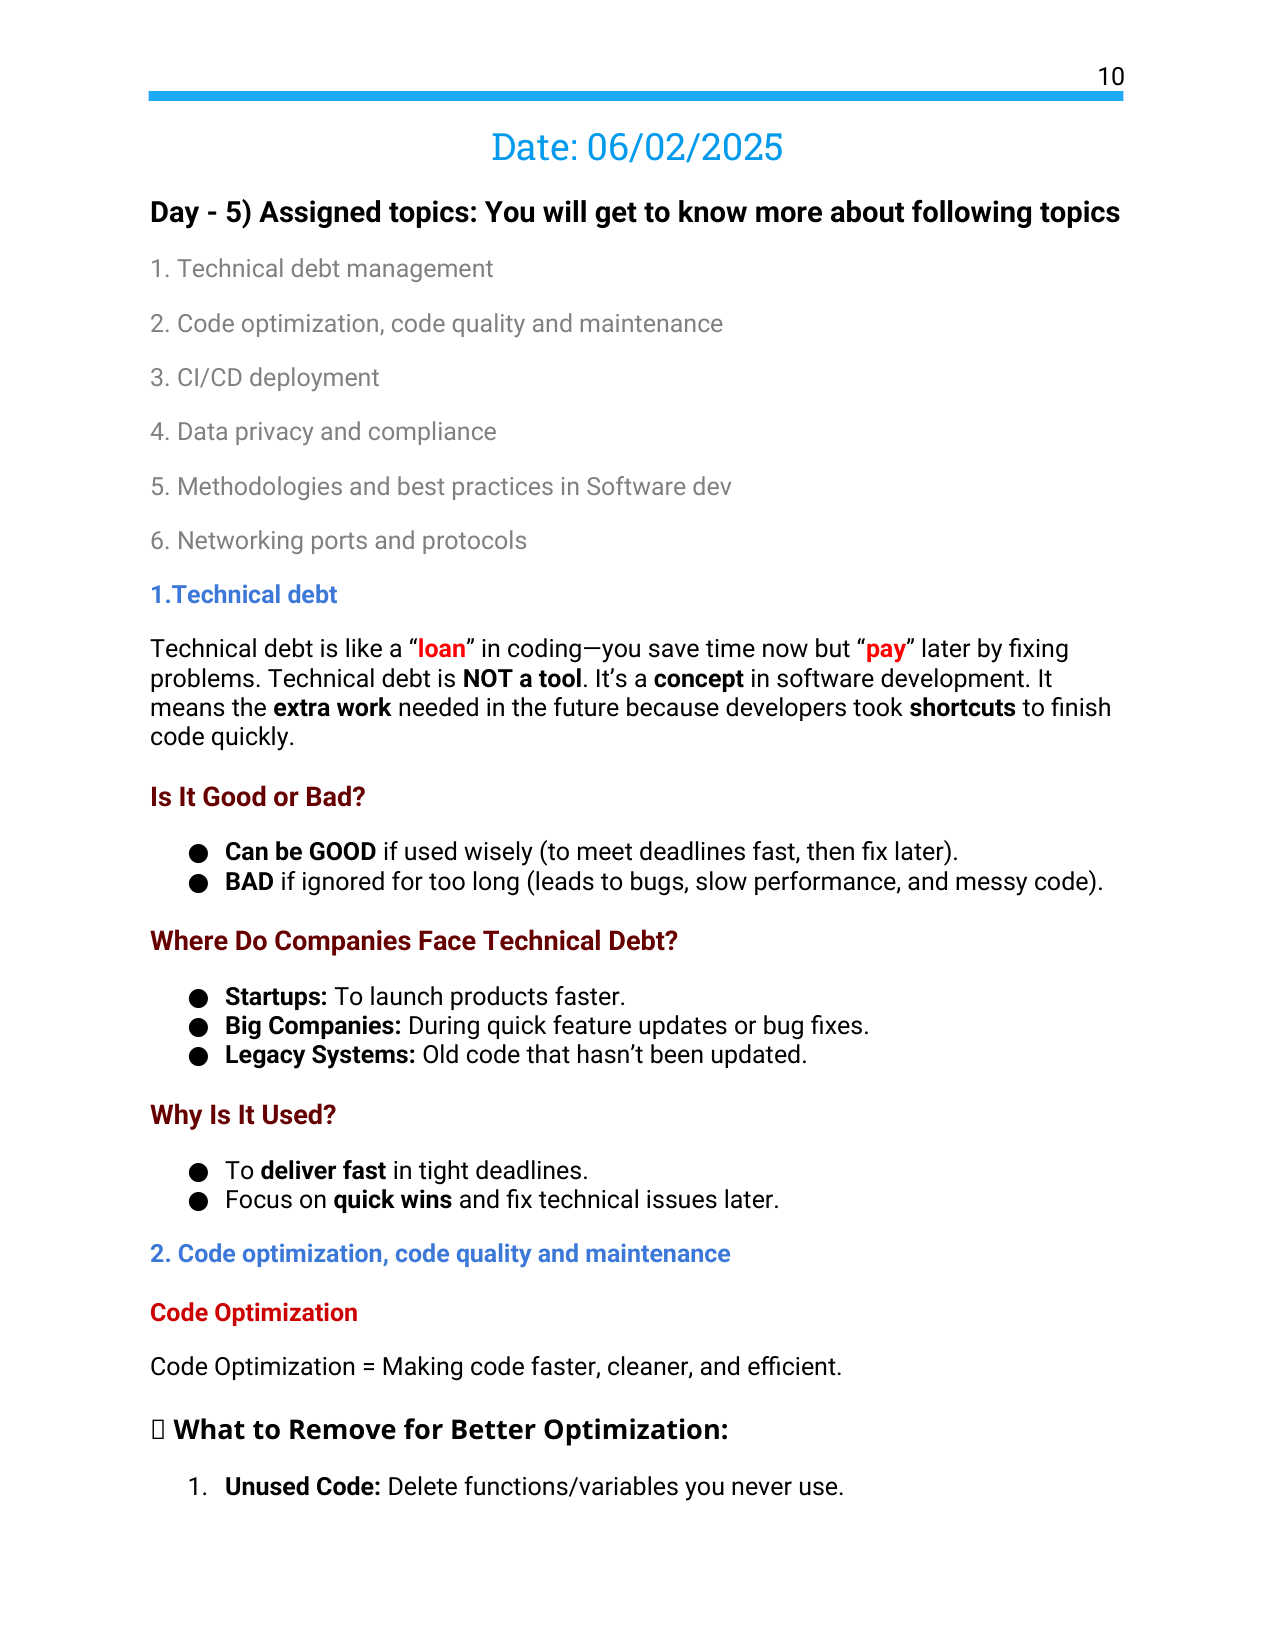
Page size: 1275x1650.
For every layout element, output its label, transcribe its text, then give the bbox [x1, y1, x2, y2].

text Technical debt is like a “loan” in coding—you save time now but “pay” later by fixing problems. Technical debt is NOT a tool. It’s a concept in software development. It means the extra work needed in the future because developers took shortcuts to finish code quickly. [150, 634, 1125, 752]
list Legacy Systems: Old code that hasn’t been updated. [187, 1041, 1125, 1070]
text 1. Technical debt management [150, 255, 1125, 284]
text 3. CI/CD deployment [150, 363, 1125, 392]
list Unused Code: Delete functions/variables you never use. [187, 1472, 1125, 1502]
text 6. Networking ports and protocols [150, 526, 1125, 555]
subtitle Where Do Companies Face Technical Debt? [150, 925, 1125, 957]
list Startups: To launch products faster. [187, 982, 1125, 1011]
text 5. Methodologies and best practices in Software dev [150, 472, 1125, 501]
text 2. Code optimization, code quality and maintenance [150, 1239, 1125, 1269]
list Focus on quick wins and fix technical issues later. [187, 1185, 1125, 1214]
list Can be GOOD if used wisely (to meet deadlines fast, then fix later). [187, 838, 1125, 867]
list BAD if ignored for too long (leads to bugs, slow performance, and messy code). [187, 867, 1125, 896]
text 2. Code optimization, code quality and maintenance [150, 309, 1125, 338]
text Day - 5) Assigned topics: You will get to know more about following topics [150, 196, 1125, 230]
subtitle ✅ What to Remove for Better Optimization: [150, 1411, 1125, 1447]
text 1.Technical debt [150, 580, 1125, 609]
subtitle Is It Good or Bad? [150, 781, 1125, 813]
subtitle Code Optimization [150, 1298, 1125, 1327]
subtitle Why Is It Used? [150, 1099, 1125, 1131]
subtitle Date: 06/02/2025 [150, 121, 1125, 171]
text 4. Data privacy and compliance [150, 417, 1125, 447]
picture [148, 91, 1124, 101]
text Code Optimization = Making code faster, cleaner, and efficient. [150, 1352, 1125, 1381]
list Big Companies: During quick feature updates or bug fixes. [187, 1011, 1125, 1041]
list To deliver fast in tight deadlines. [187, 1156, 1125, 1185]
